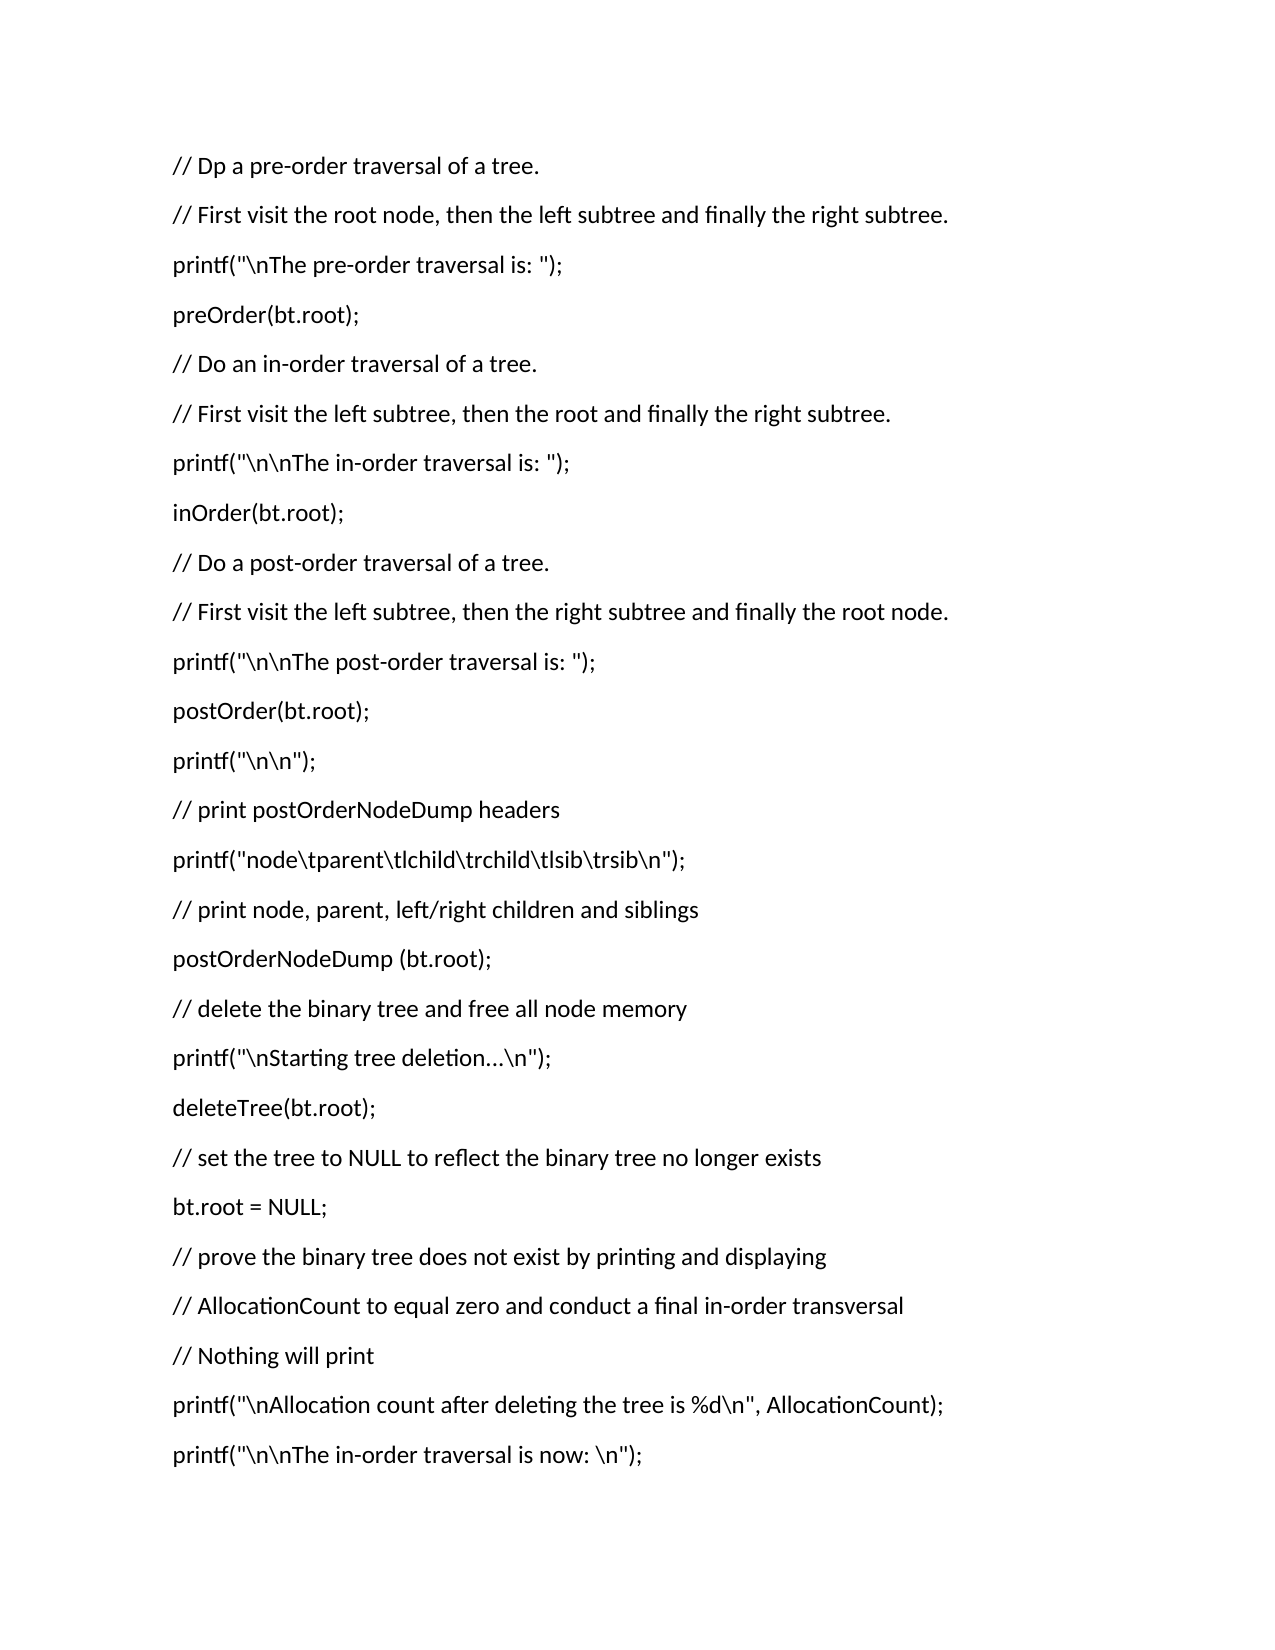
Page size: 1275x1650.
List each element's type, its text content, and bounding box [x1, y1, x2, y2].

text printf("node\tparent\tlchild\trchild\tlsib\trsib\n"); [150, 844, 1125, 875]
text // Dp a pre-order traversal of a tree. [150, 150, 1125, 181]
text printf("\n\nThe post-order traversal is: "); [150, 646, 1125, 676]
text // First visit the root node, then the left subtree and finally the right subtree. [150, 199, 1125, 230]
text inOrder(bt.root); [150, 497, 1125, 528]
text printf("\n\nThe in-order traversal is: "); [150, 447, 1125, 478]
text postOrderNodeDump (bt.root); [150, 943, 1125, 974]
text deleteTree(bt.root); [150, 1092, 1125, 1123]
text // Nothing will print [150, 1340, 1125, 1371]
text // set the tree to NULL to reflect the binary tree no longer exists [150, 1142, 1125, 1172]
text // Do an in-order traversal of a tree. [150, 348, 1125, 379]
text // First visit the left subtree, then the right subtree and finally the root node. [150, 596, 1125, 627]
text // First visit the left subtree, then the root and finally the right subtree. [150, 398, 1125, 428]
text // Do a post-order traversal of a tree. [150, 547, 1125, 577]
text printf("\nStarting tree deletion...\n"); [150, 1042, 1125, 1073]
text bt.root = NULL; [150, 1191, 1125, 1222]
text // prove the binary tree does not exist by printing and displaying [150, 1241, 1125, 1271]
text // print node, parent, left/right children and siblings [150, 894, 1125, 924]
text printf("\n\n"); [150, 745, 1125, 776]
text postOrder(bt.root); [150, 695, 1125, 726]
text // delete the binary tree and free all node memory [150, 993, 1125, 1023]
text printf("\n\nThe in-order traversal is now: \n"); [150, 1439, 1125, 1470]
text preOrder(bt.root); [150, 299, 1125, 329]
text // print postOrderNodeDump headers [150, 794, 1125, 825]
text // AllocationCount to equal zero and conduct a final in-order transversal [150, 1290, 1125, 1321]
text printf("\nThe pre-order traversal is: "); [150, 249, 1125, 280]
text printf("\nAllocation count after deleting the tree is %d\n", AllocationCount); [150, 1389, 1125, 1420]
